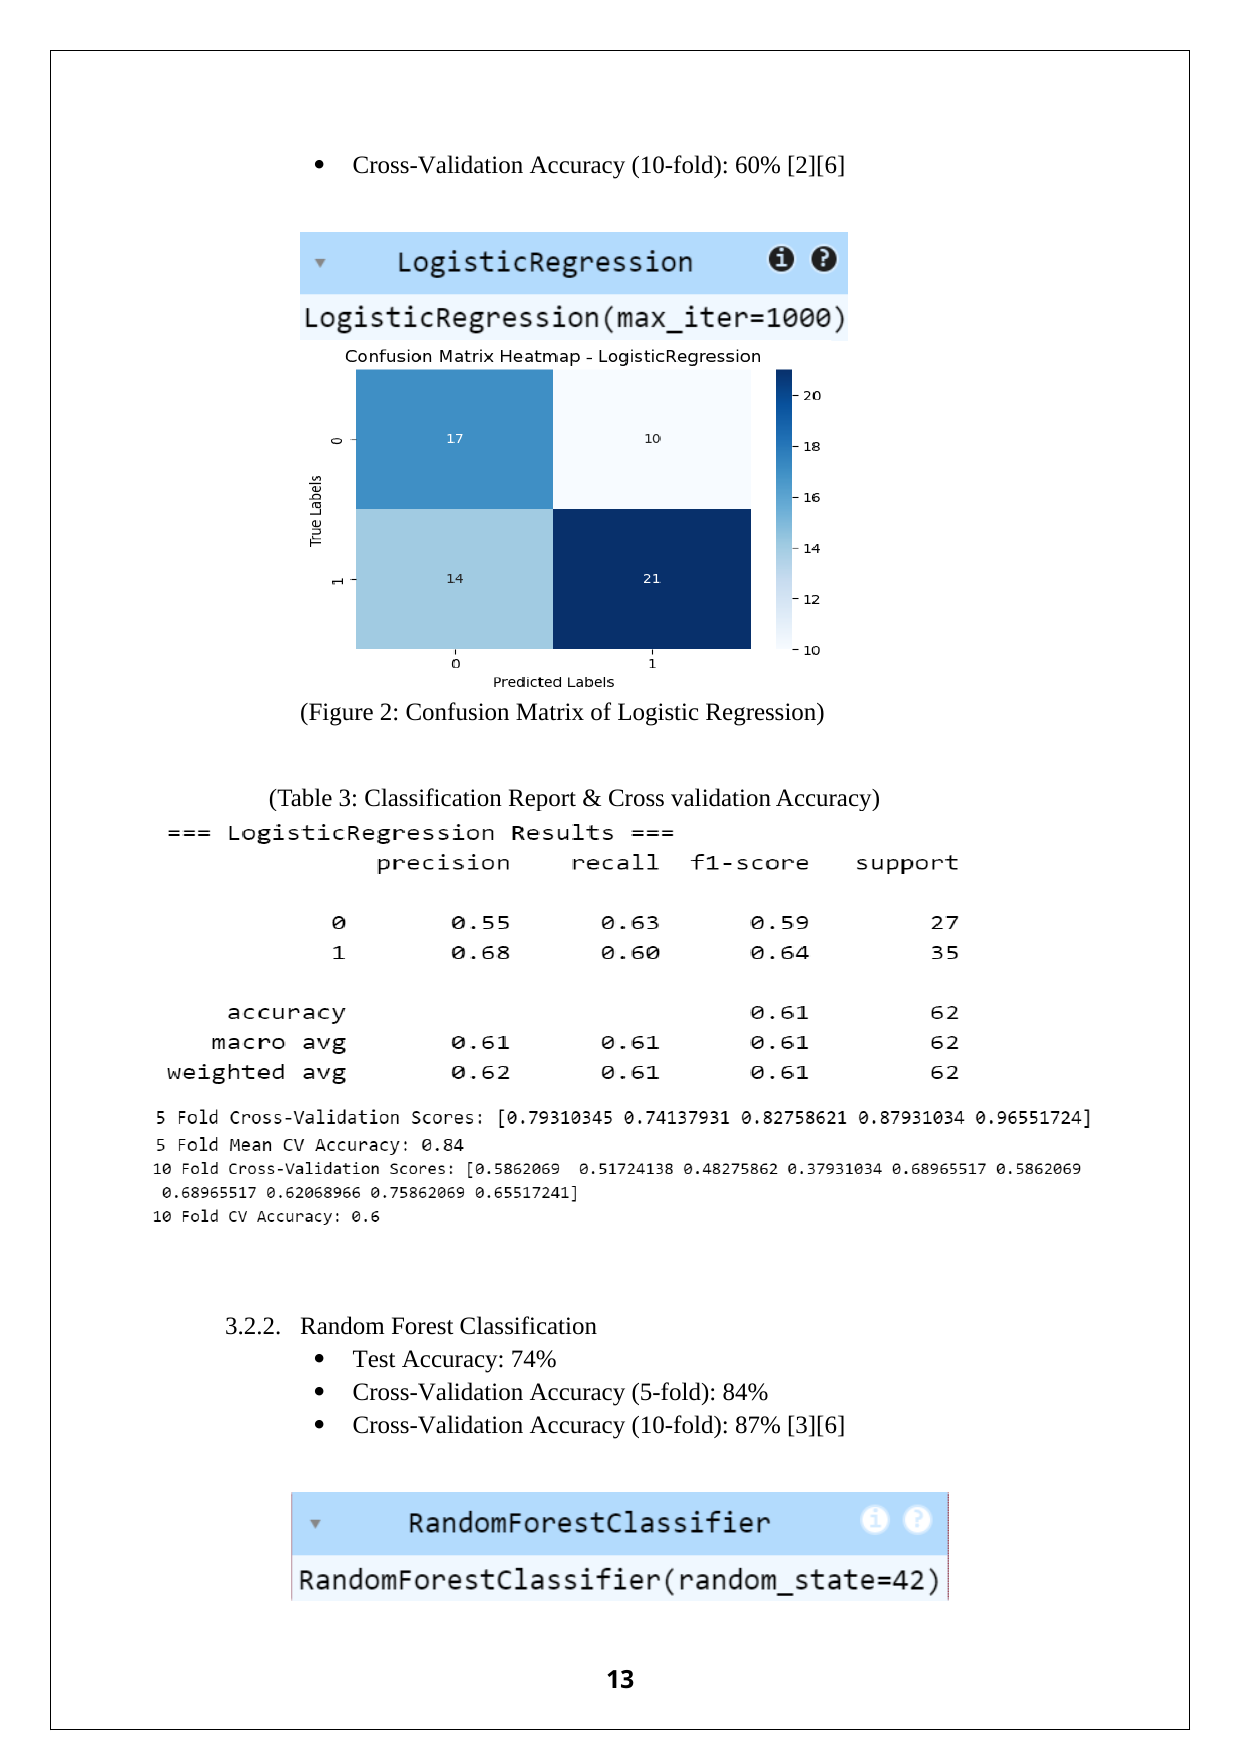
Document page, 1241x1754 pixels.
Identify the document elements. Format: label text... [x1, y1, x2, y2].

picture [300, 232, 848, 697]
text (Table 3: Classification Report & Cross validation Accuracy) [150, 783, 1090, 812]
list Cross-Validation Accuracy (5-fold): 84% [315, 1377, 1090, 1406]
picture [150, 811, 1091, 1225]
list Random Forest Classification [225, 1311, 1090, 1340]
list Cross-Validation Accuracy (10-fold): 87% [3][6] [315, 1410, 1090, 1439]
list Test Accuracy: 74% [315, 1344, 1090, 1373]
picture [291, 1492, 949, 1601]
list Cross-Validation Accuracy (10-fold): 60% [2][6] [315, 150, 1090, 179]
text (Figure 2: Confusion Matrix of Logistic Regression) [300, 697, 1090, 725]
